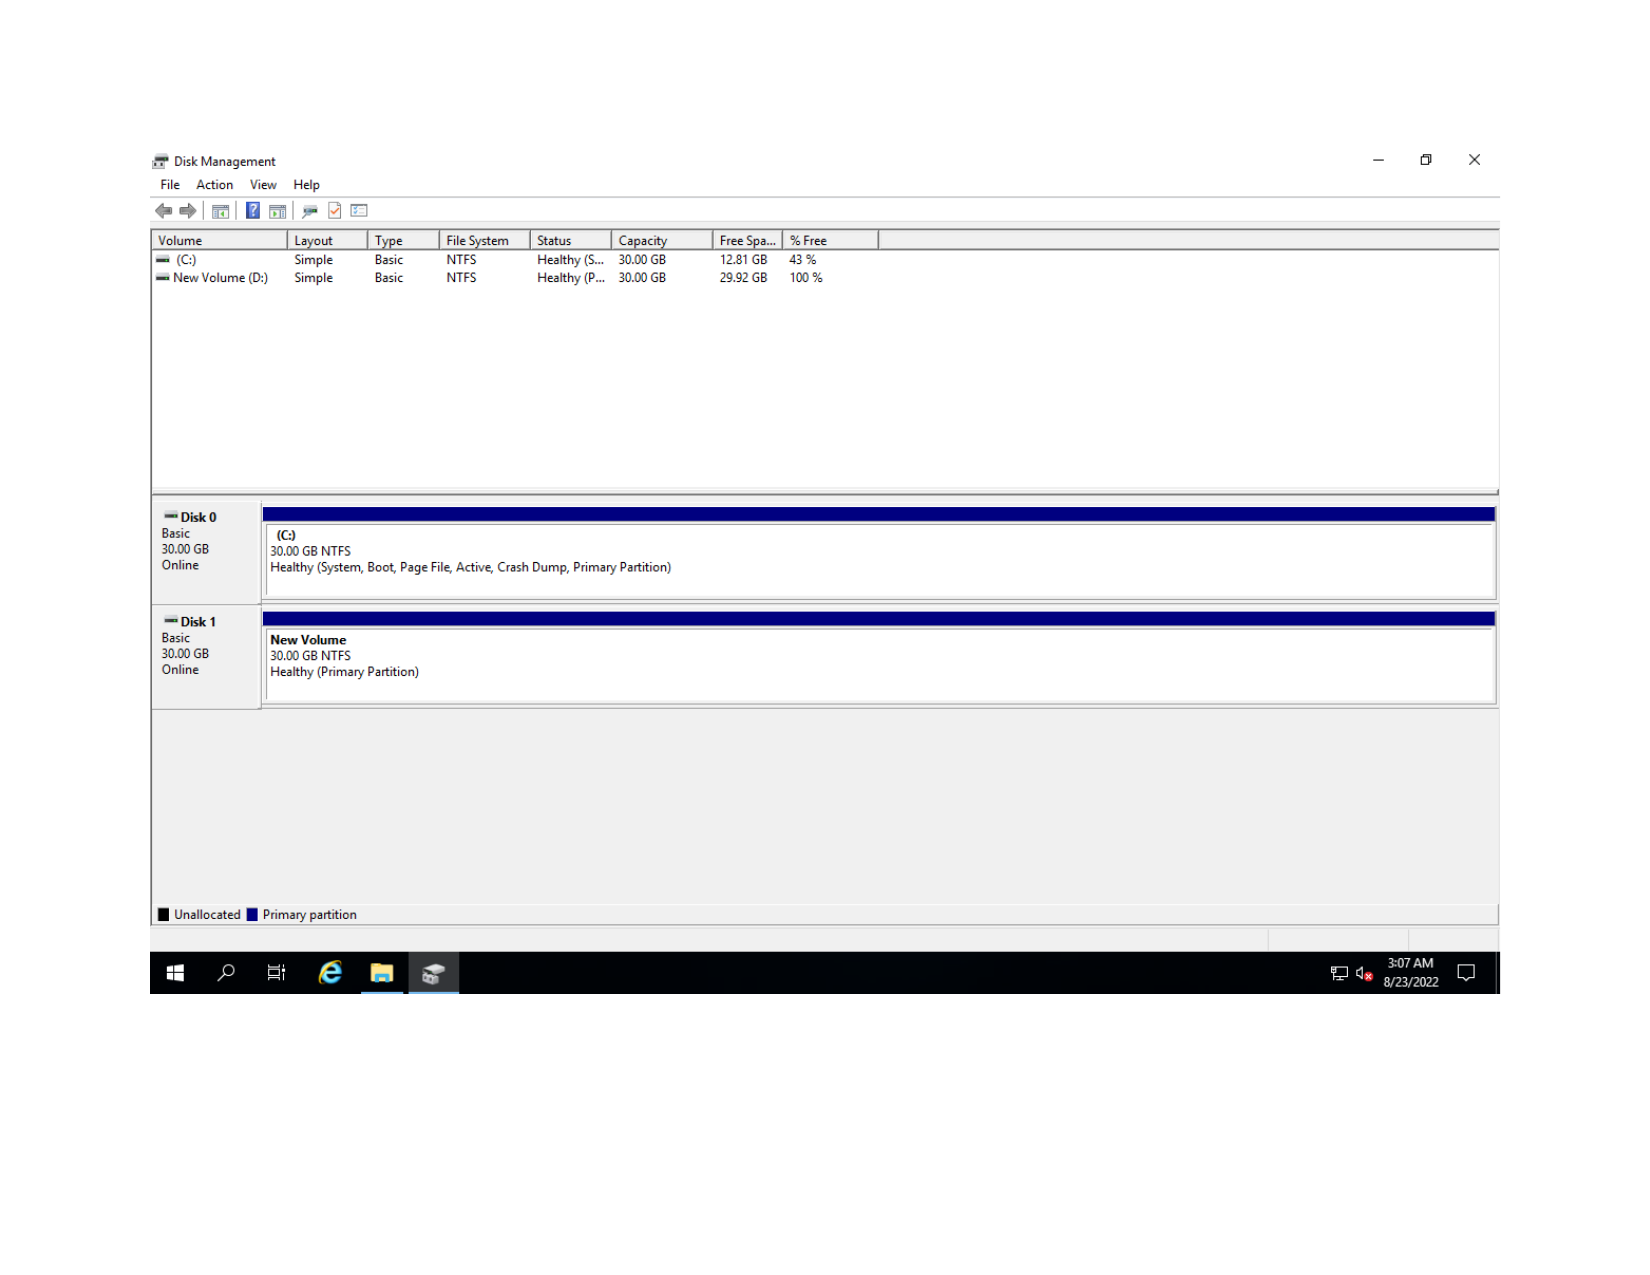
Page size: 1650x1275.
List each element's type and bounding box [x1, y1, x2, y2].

picture [150, 150, 1500, 994]
